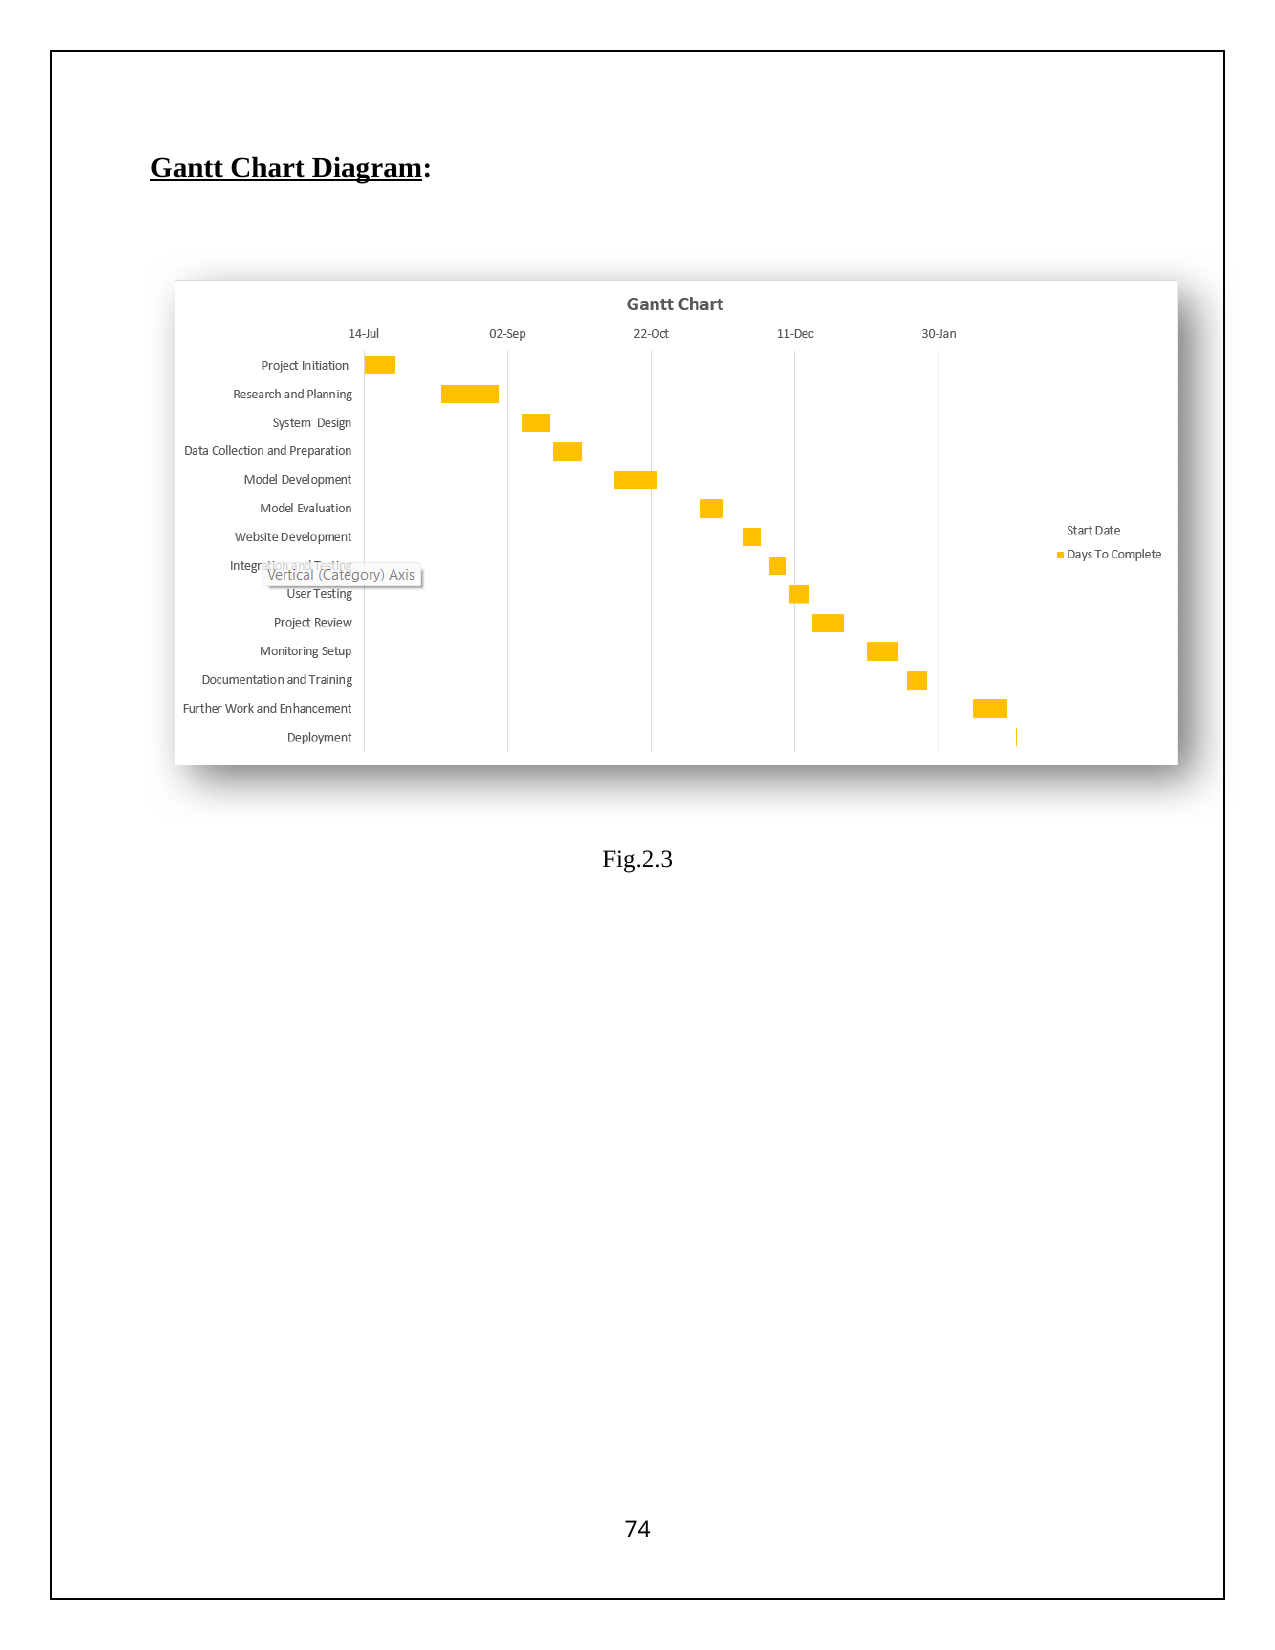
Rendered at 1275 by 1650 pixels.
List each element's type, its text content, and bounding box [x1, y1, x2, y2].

text Gantt Chart Diagram: [150, 150, 1125, 183]
text Fig.2.3 [150, 844, 1125, 872]
picture [175, 280, 1178, 765]
